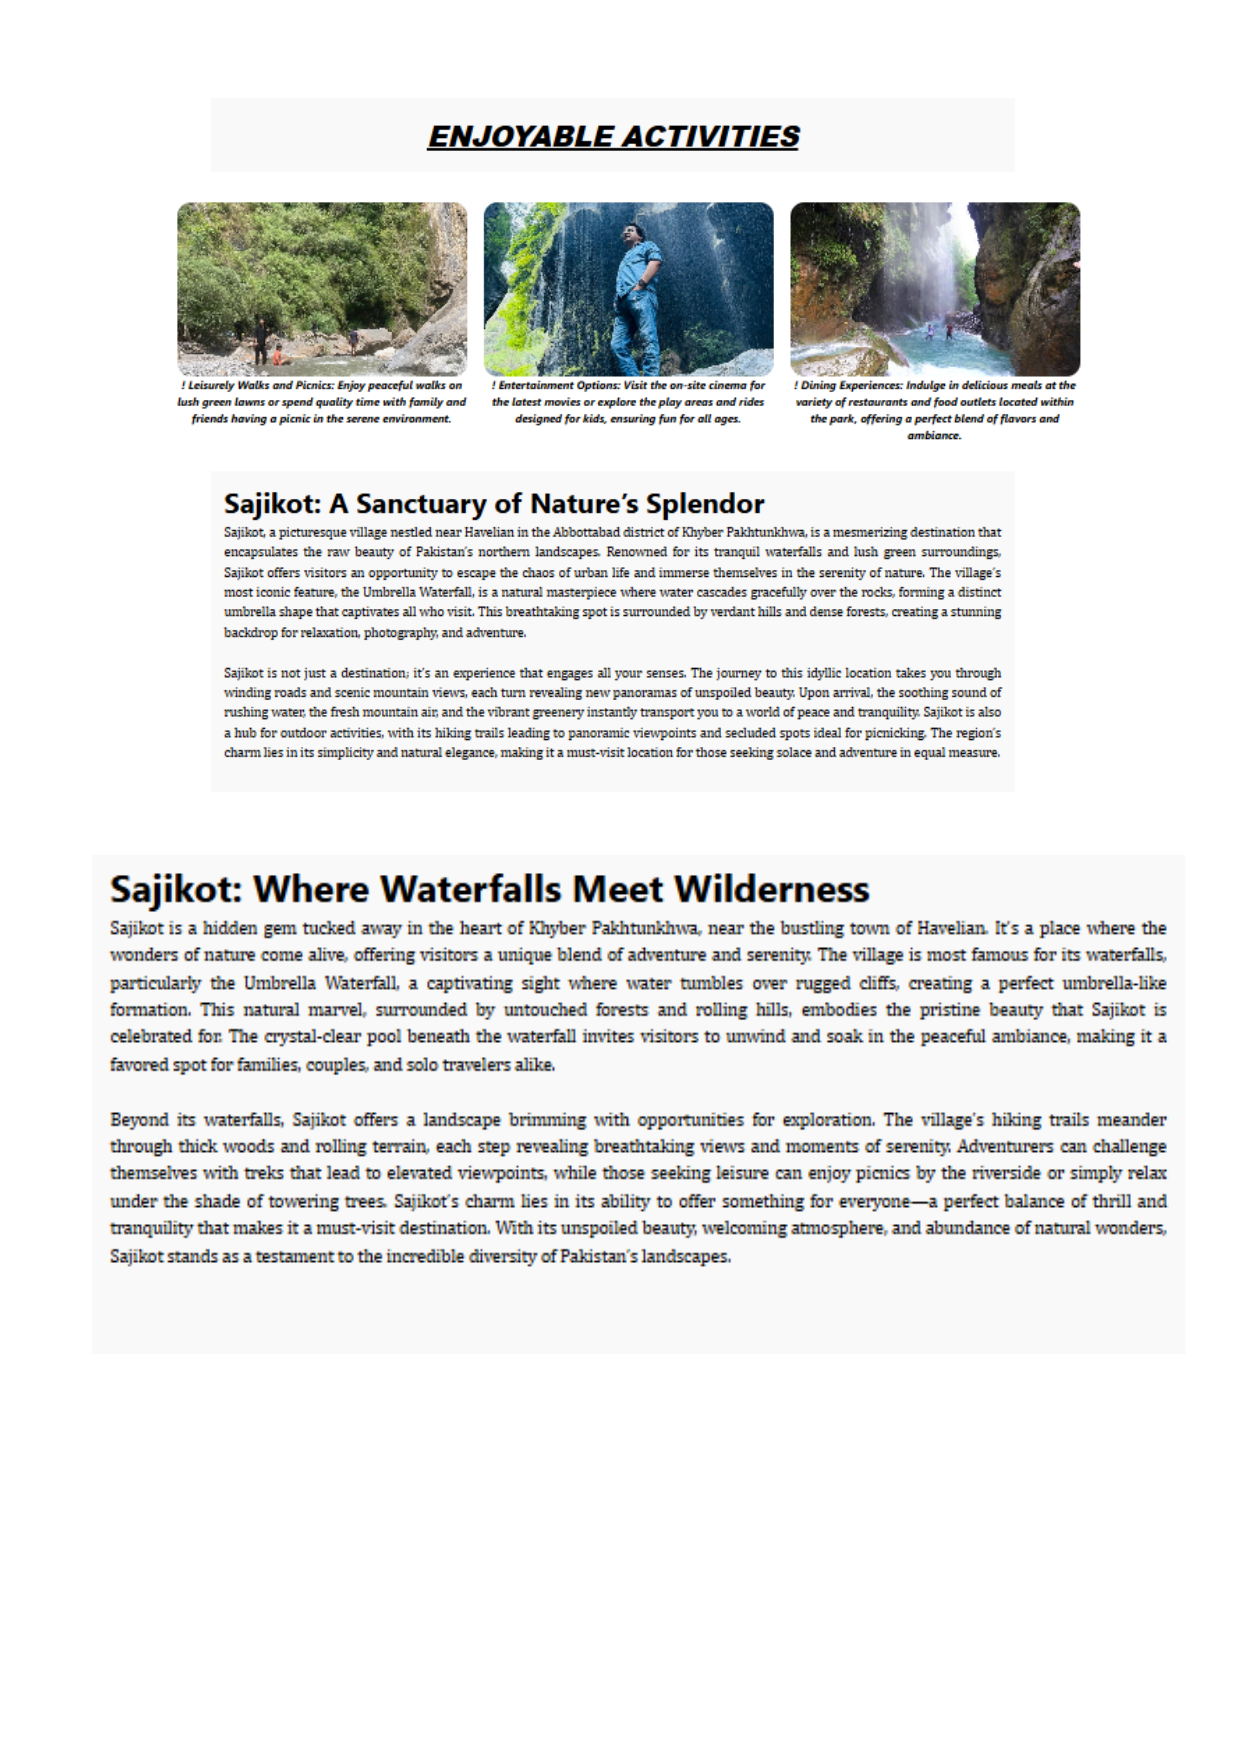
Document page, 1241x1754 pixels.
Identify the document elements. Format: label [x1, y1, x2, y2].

picture [66, 855, 1220, 1354]
picture [87, 98, 1160, 792]
